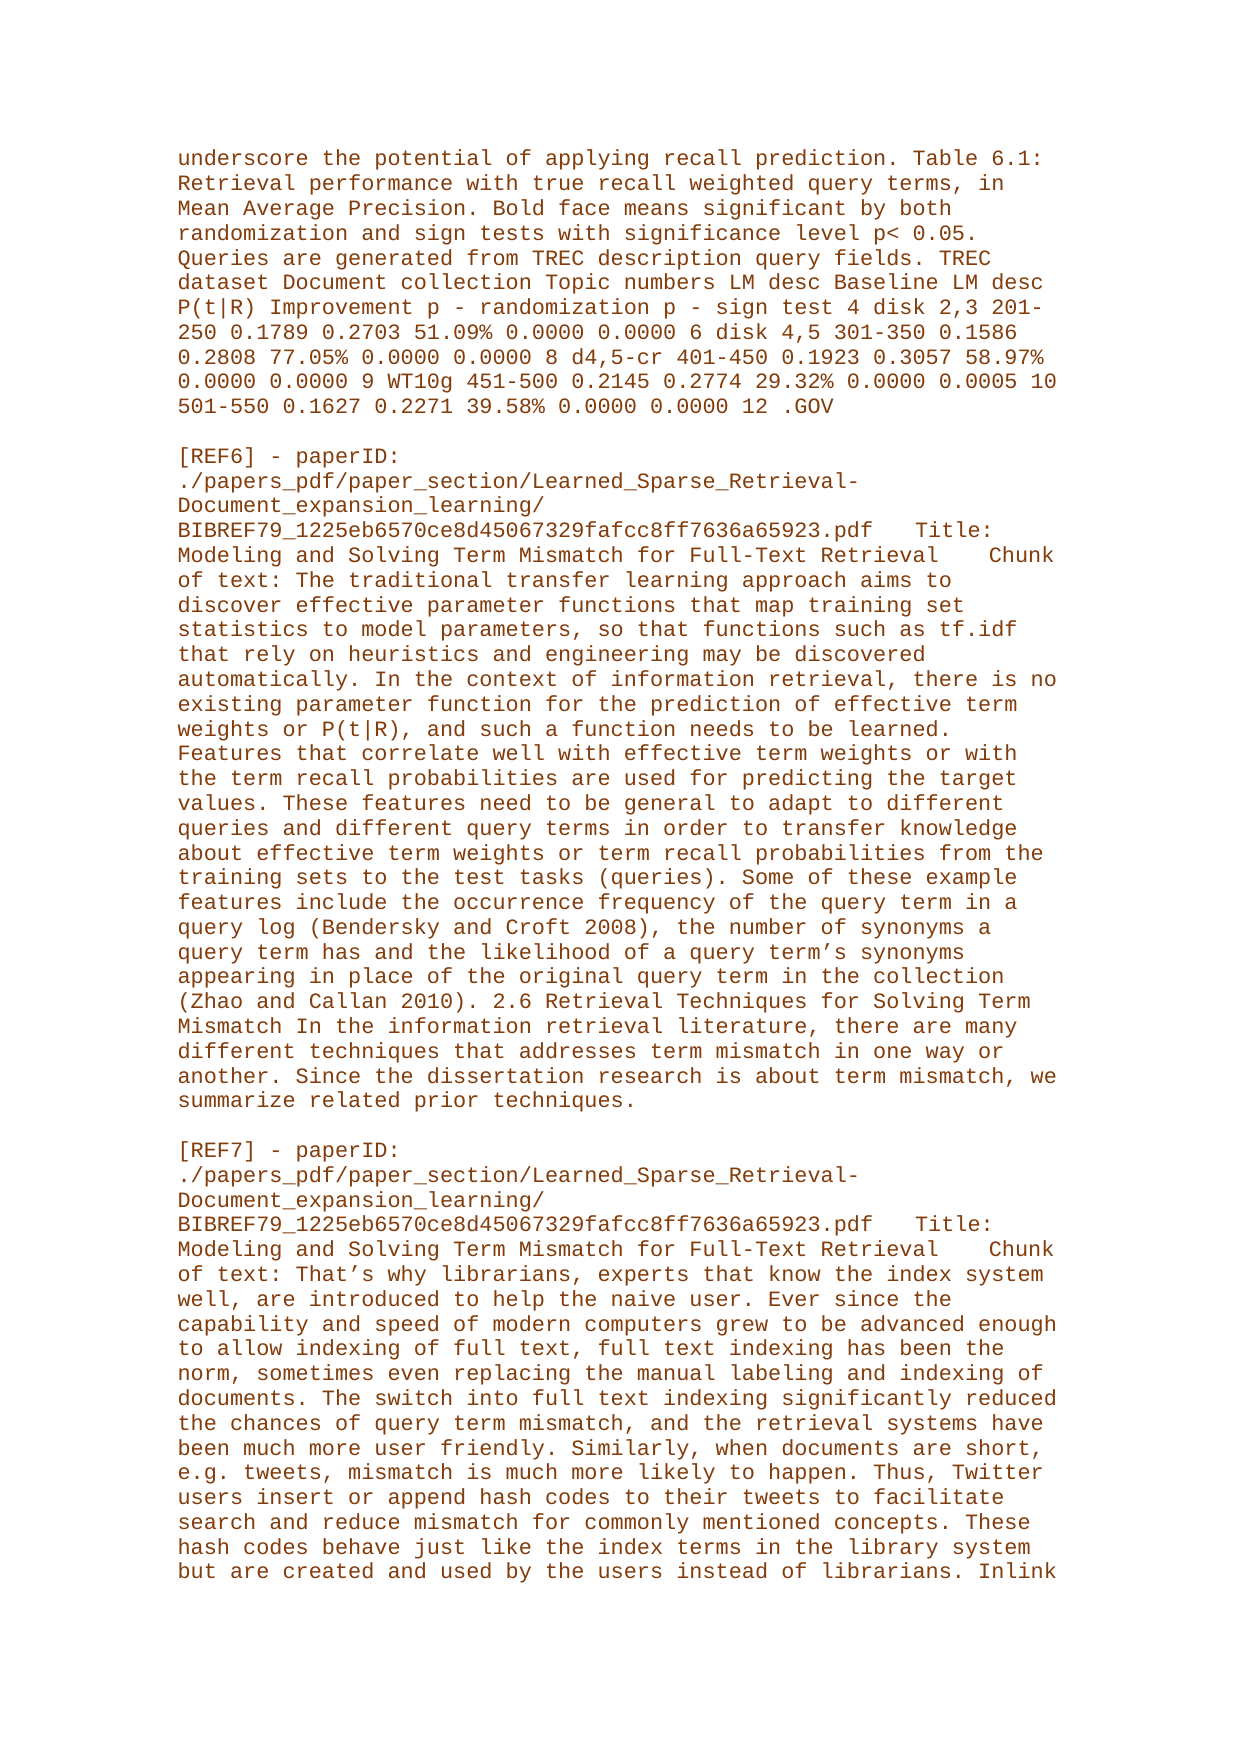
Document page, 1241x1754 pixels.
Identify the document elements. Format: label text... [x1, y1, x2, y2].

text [177, 1139, 1063, 1586]
text [REF6] - paperID: ./papers_pdf/paper_section/Learned_Sparse_Retrieval-Document_expansion_learning/BIBREF79_1225eb6570ce8d45067329fafcc8ff7636a65923.pdf Title: Modeling and Solving Term Mismatch for Full-Text Retrieval Chunk of text: The traditional transfer learning approach aims to discover effective parameter functions that map training set statistics to model parameters, so that functions such as tf.idf that rely on heuristics and engineering may be discovered automatically. In the context of information retrieval, there is no existing parameter function for the prediction of effective term weights or P(t|R), and such a function needs to be learned. Features that correlate well with effective term weights or with the term recall probabilities are used for predicting the target values. These features need to be general to adapt to different queries and different query terms in order to transfer knowledge about effective term weights or term recall probabilities from the training sets to the test tasks (queries). Some of these example features include the occurrence frequency of the query term in a query log (Bendersky and Croft 2008), the number of synonyms a query term has and the likelihood of a query term’s synonyms appearing in place of the original query term in the collection (Zhao and Callan 2010). 2.6 Retrieval Techniques for Solving Term Mismatch In the information retrieval literature, there are many different techniques that addresses term mismatch in one way or another. Since the dissertation research is about term mismatch, we summarize related prior techniques. [177, 445, 1063, 1114]
